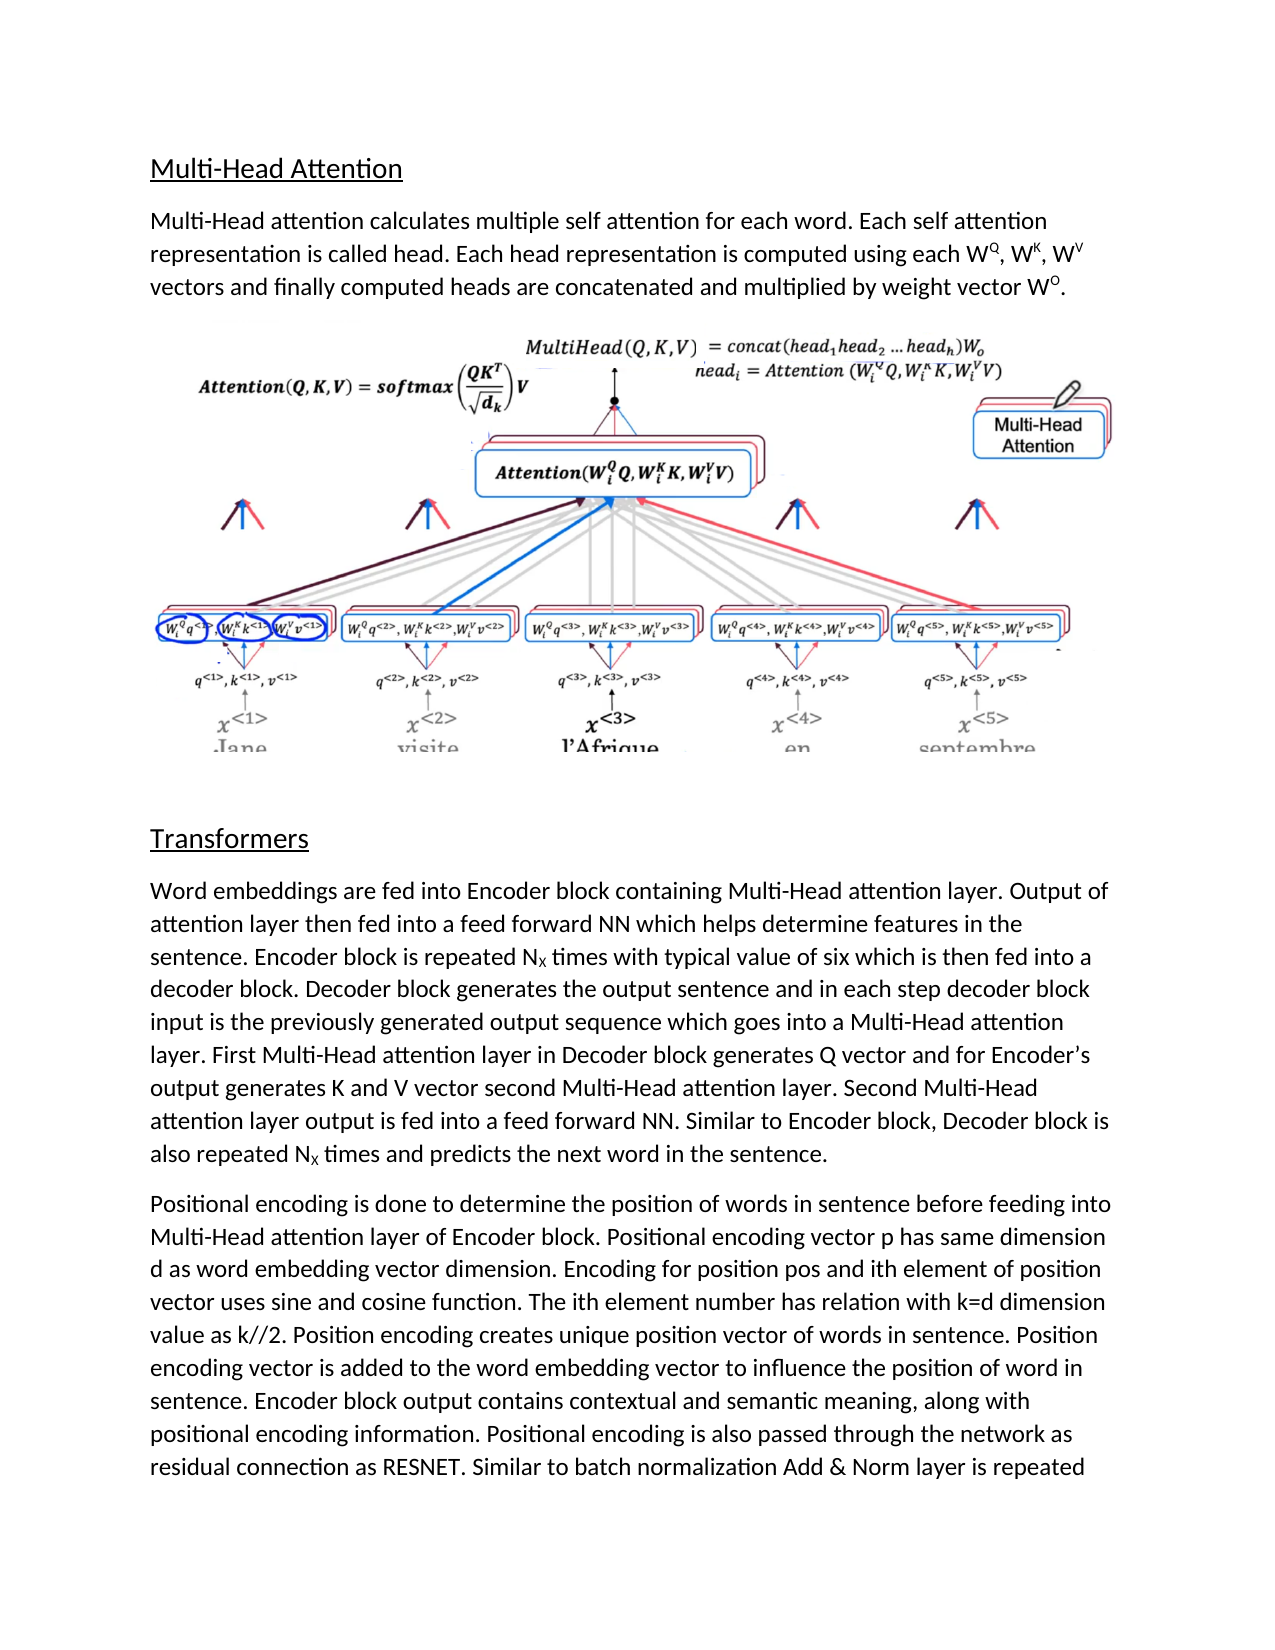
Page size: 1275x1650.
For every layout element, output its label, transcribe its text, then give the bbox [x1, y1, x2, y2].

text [150, 1188, 1125, 1482]
text Word embeddings are fed into Encoder block containing Multi-Head attention layer. Output of attention layer then fed into a feed forward NN which helps determine features in the sentence. Encoder block is repeated NX times with typical value of six which is then fed into a decoder block. Decoder block generates the output sentence and in each step decoder block input is the previously generated output sequence which goes into a Multi-Head attention layer. First Multi-Head attention layer in Decoder block generates Q vector and for Encoder’s output generates K and V vector second Multi-Head attention layer. Second Multi-Head attention layer output is fed into a feed forward NN. Similar to Encoder block, Decoder block is also repeated NX times and predicts the next word in the sentence. [150, 875, 1125, 1169]
text Multi-Head attention calculates multiple self attention for each word. Each self attention representation is called head. Each head representation is computed using each WQ, WK, WV vectors and finally computed heads are concatenated and multiplied by weight vector WO. [150, 205, 1125, 301]
text Transformers [150, 820, 1125, 855]
text Multi-Head Attention [150, 150, 1125, 186]
picture [150, 320, 1125, 752]
